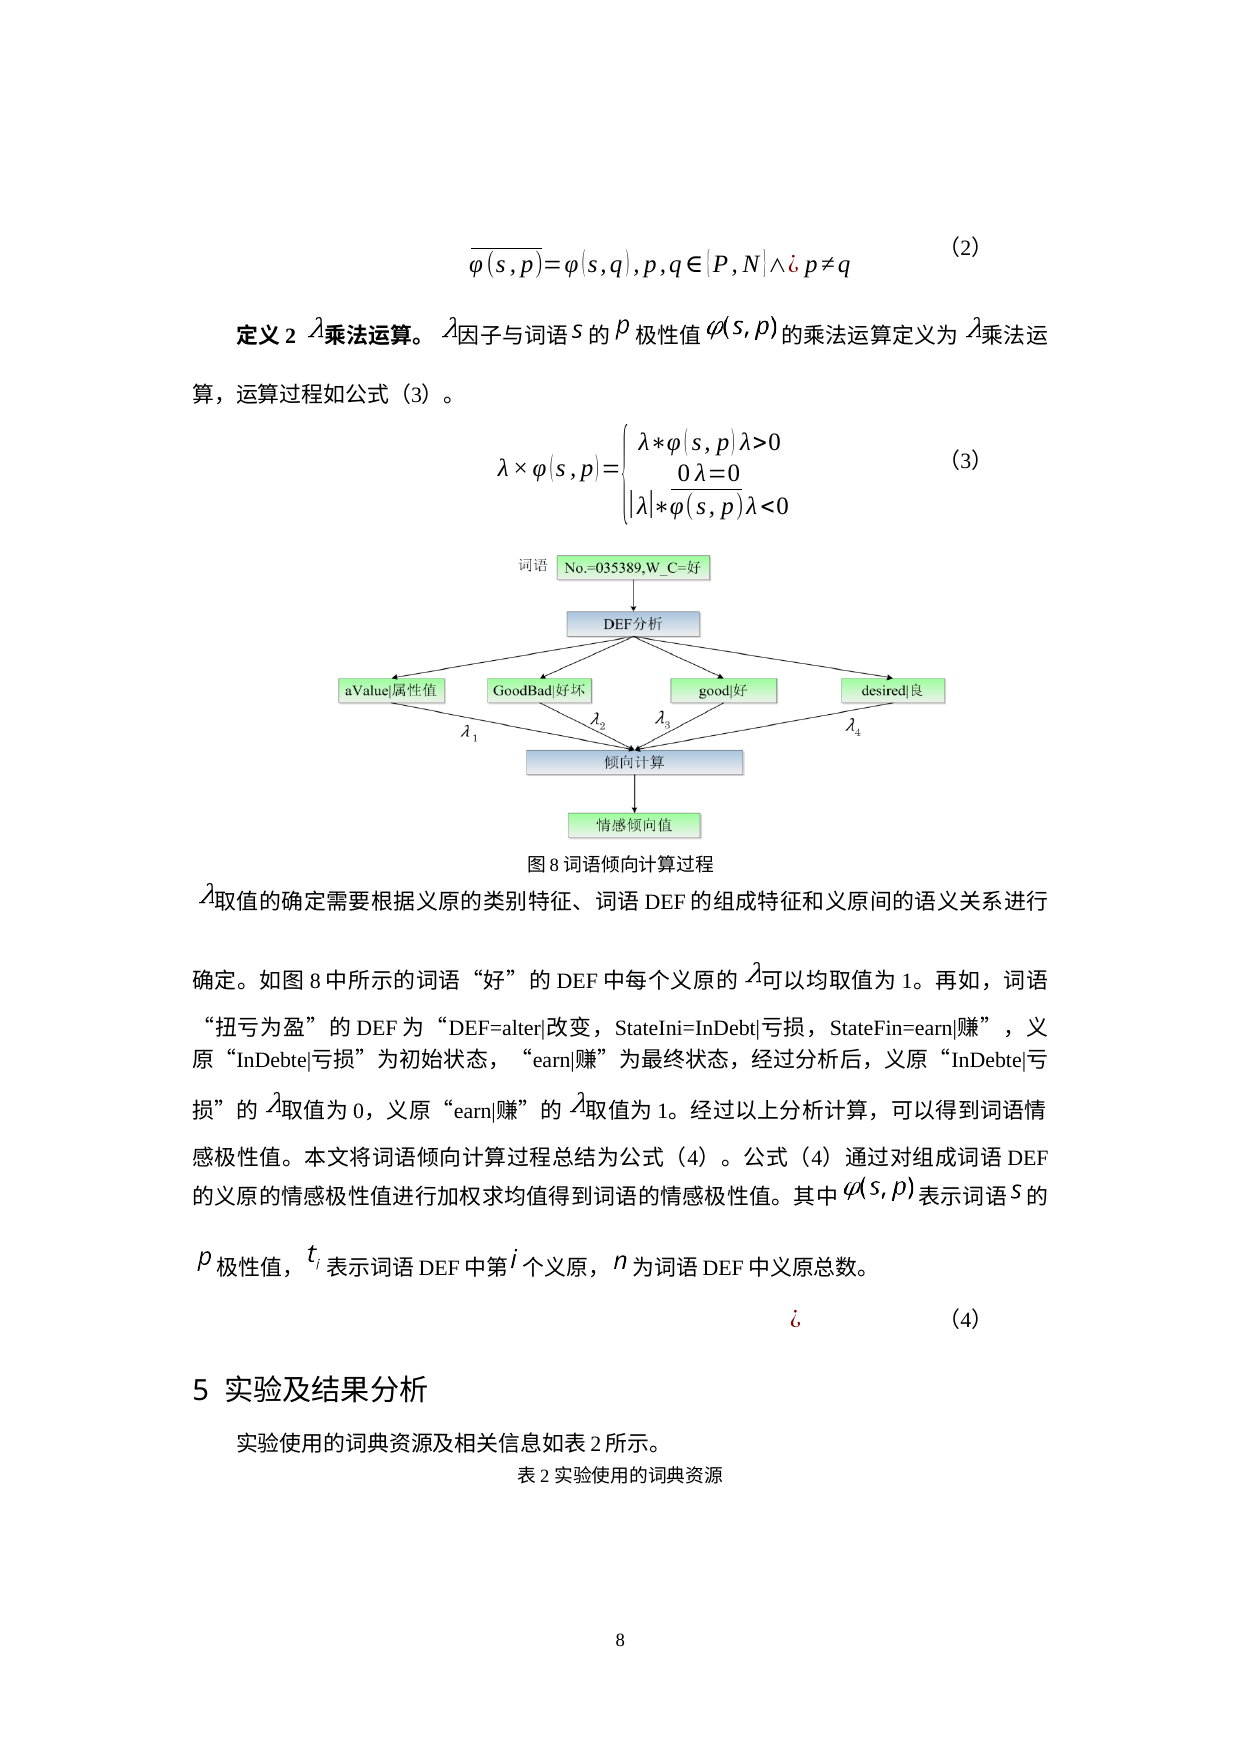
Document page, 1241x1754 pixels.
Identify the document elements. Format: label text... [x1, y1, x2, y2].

text 实验使用的词典资源及相关信息如表2所示。 [192, 1425, 1048, 1458]
text 5 实验及结果分析 [192, 1367, 1048, 1409]
picture [337, 554, 947, 840]
text 取值的确定需要根据义原的类别特征、词语DEF的组成特征和义原间的语义关系进行确定。如图8中所示的词语“好”的DEF中每个义原的可以均取值为1。再如，词语“扭亏为盈”的DEF为“DEF=alter|改变，StateIni=InDebt|亏损，StateFin=earn|赚”，义原“InDebte|亏损”为初始状态，“earn|赚”为最终状态，经过分析后，义原“InDebte|亏损”的取值为0，义原“earn|赚”的取值为1。经过以上分析计算，可以得到词语情感极性值。本文将词语倾向计算过程总结为公式（4）。公式（4）通过对组成词语DEF的义原的情感极性值进行加权求均值得到词语的情感极性值。其中表示词语的极性值，表示词语DEF中第个义原，为词语DEF中义原总数。 [192, 879, 1048, 1302]
text 定义2 乘法运算。因子与词语的极性值的乘法运算定义为乘法运算，运算过程如公式（3）。 [192, 311, 1048, 409]
text （2） [192, 230, 993, 295]
text 表2 实验使用的词典资源 [192, 1458, 1048, 1490]
text （3） [192, 409, 993, 539]
text （4） [192, 1302, 993, 1334]
text 图8 词语倾向计算过程 [192, 847, 1048, 879]
